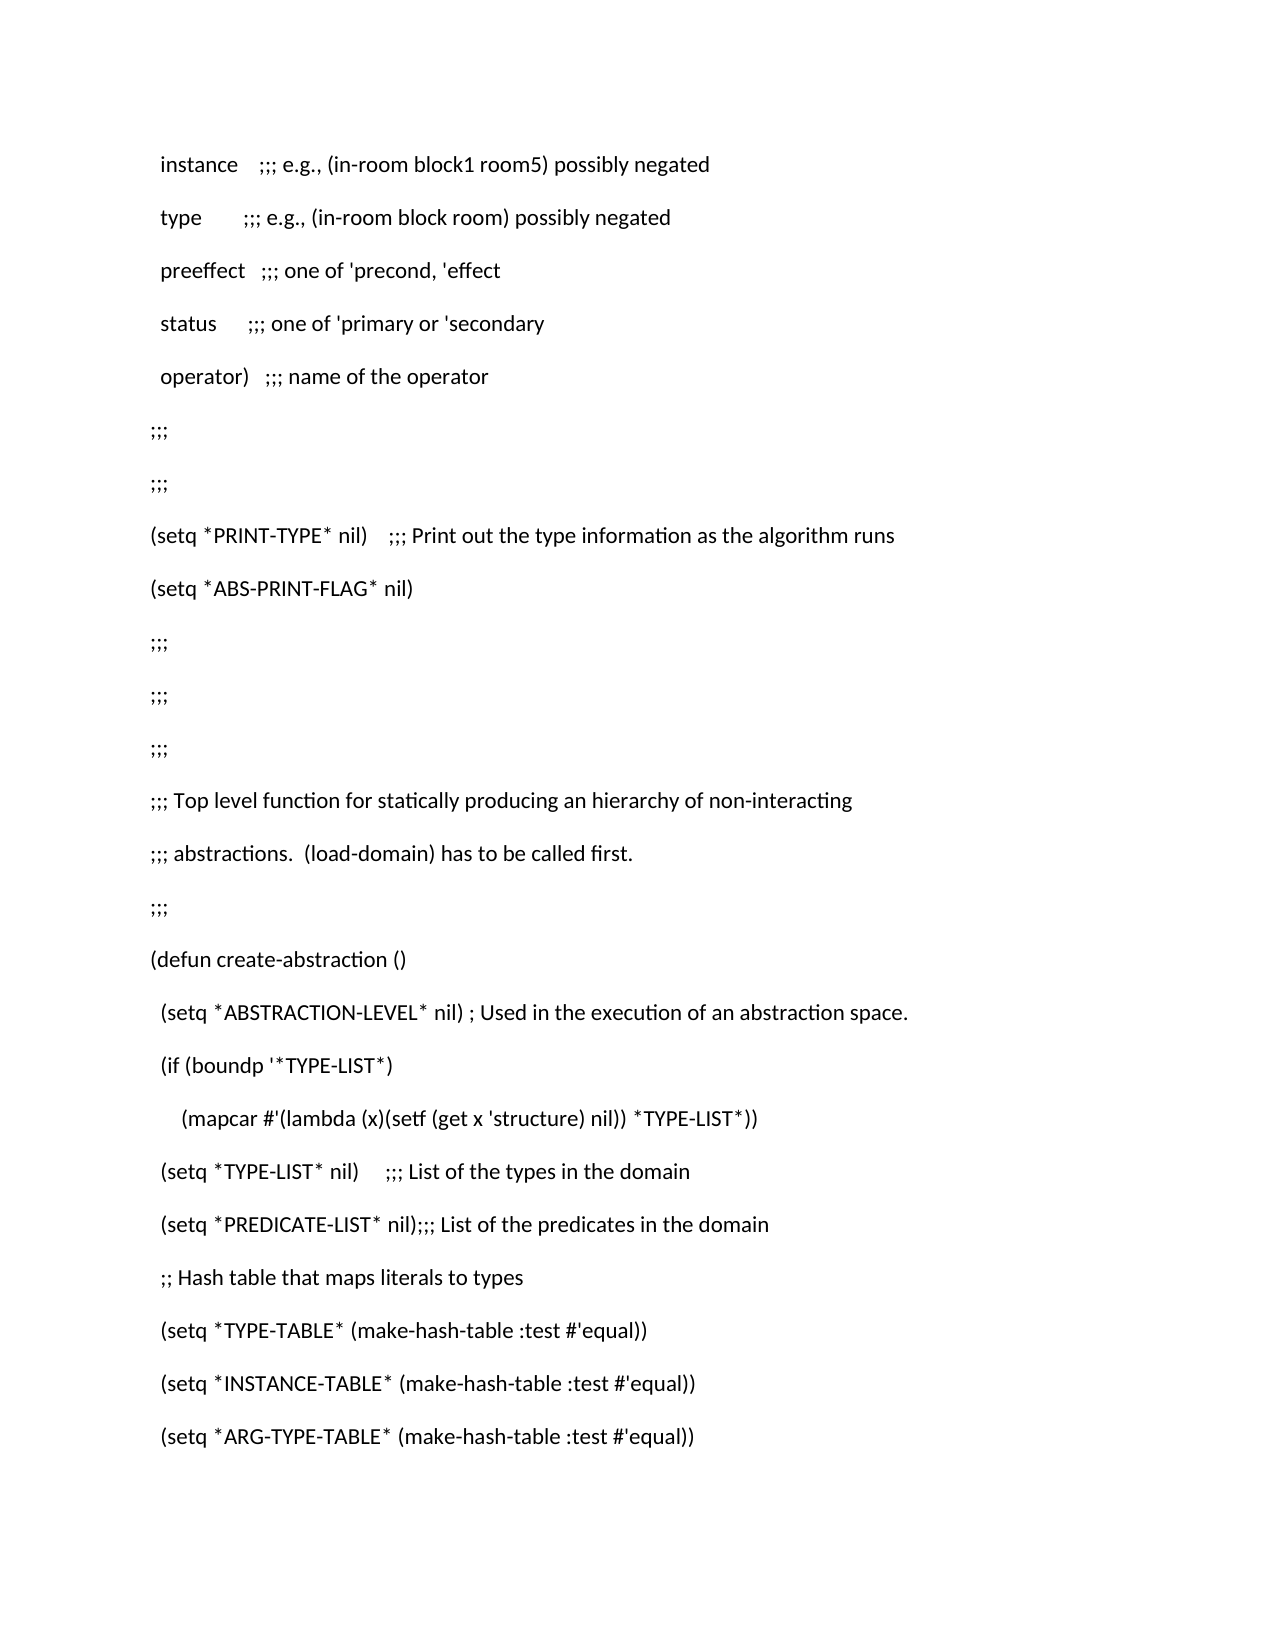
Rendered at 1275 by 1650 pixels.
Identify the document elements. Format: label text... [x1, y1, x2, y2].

text preeffect ;;; one of 'precond, 'effect [150, 256, 1125, 284]
text (setq *TYPE-LIST* nil) ;;; List of the types in the domain [150, 1157, 1125, 1185]
text (setq *ABS-PRINT-FLAG* nil) [150, 574, 1125, 602]
text ;;; Top level function for statically producing an hierarchy of non-interacting [150, 786, 1125, 814]
text ;;; abstractions. (load-domain) has to be called first. [150, 839, 1125, 867]
text (defun create-abstraction () [150, 945, 1125, 973]
text (setq *ABSTRACTION-LEVEL* nil) ; Used in the execution of an abstraction space. [150, 998, 1125, 1026]
text operator) ;;; name of the operator [150, 362, 1125, 390]
text type ;;; e.g., (in-room block room) possibly negated [150, 203, 1125, 231]
text ;;; [150, 733, 1125, 761]
text (setq *PREDICATE-LIST* nil);;; List of the predicates in the domain [150, 1210, 1125, 1238]
text ;;; [150, 627, 1125, 655]
text (setq *PRINT-TYPE* nil) ;;; Print out the type information as the algorithm runs [150, 521, 1125, 549]
text (setq *INSTANCE-TABLE* (make-hash-table :test #'equal)) [150, 1369, 1125, 1397]
text ;;; [150, 892, 1125, 920]
text ;; Hash table that maps literals to types [150, 1263, 1125, 1291]
text (mapcar #'(lambda (x)(setf (get x 'structure) nil)) *TYPE-LIST*)) [150, 1104, 1125, 1132]
text ;;; [150, 415, 1125, 443]
text ;;; [150, 680, 1125, 708]
text (if (boundp '*TYPE-LIST*) [150, 1051, 1125, 1079]
text ;;; [150, 468, 1125, 496]
text (setq *ARG-TYPE-TABLE* (make-hash-table :test #'equal)) [150, 1422, 1125, 1451]
text instance ;;; e.g., (in-room block1 room5) possibly negated [150, 150, 1125, 178]
text status ;;; one of 'primary or 'secondary [150, 309, 1125, 337]
text (setq *TYPE-TABLE* (make-hash-table :test #'equal)) [150, 1316, 1125, 1344]
